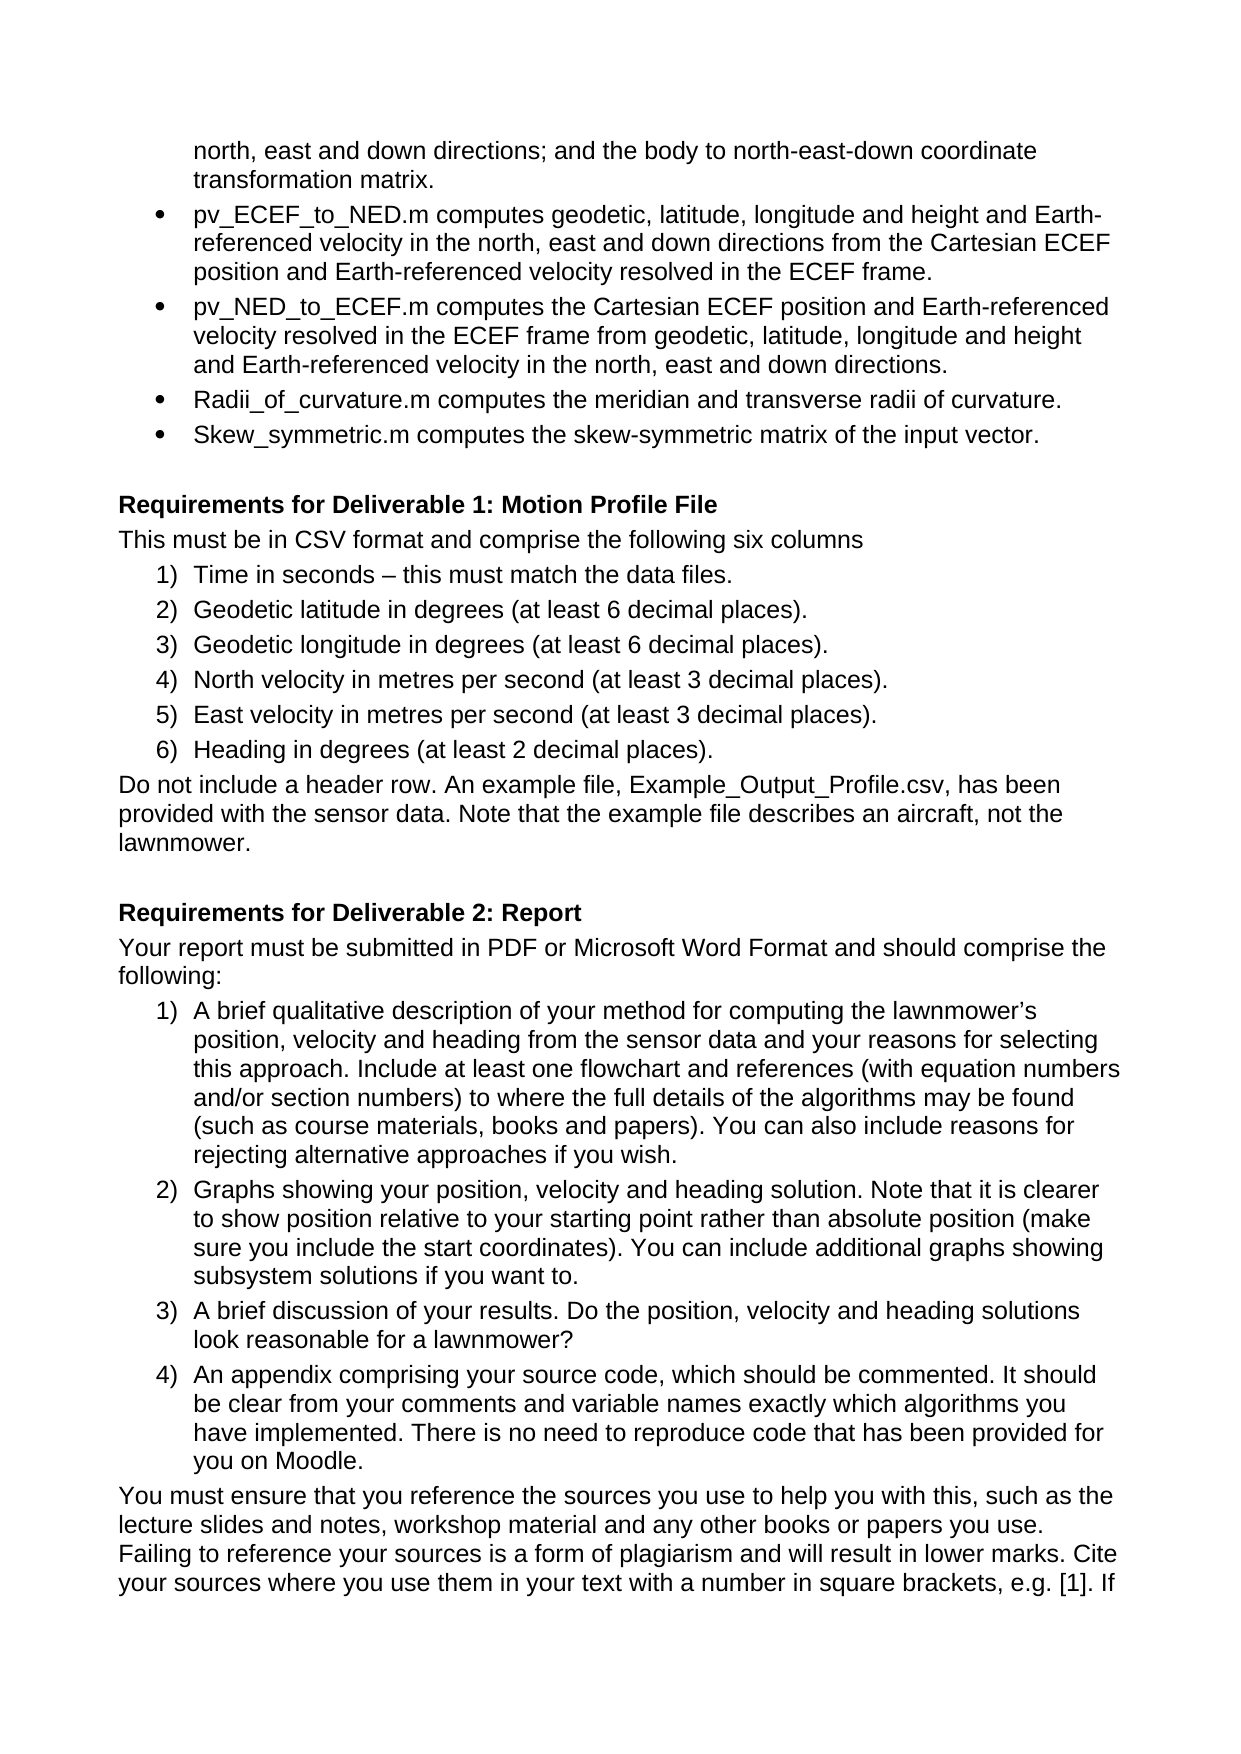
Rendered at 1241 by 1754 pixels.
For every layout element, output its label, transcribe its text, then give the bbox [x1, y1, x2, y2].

text This must be in CSV format and comprise the following six columns [118, 525, 1122, 554]
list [156, 136, 1122, 193]
list Skew_symmetric.m computes the skew-symmetric matrix of the input vector. [156, 420, 1122, 449]
list pv_ECEF_to_NED.m computes geodetic, latitude, longitude and height and Earth-referenced velocity in the north, east and down directions from the Cartesian ECEF position and Earth-referenced velocity resolved in the ECEF frame. [156, 199, 1122, 286]
subtitle Requirements for Deliverable 1: Motion Profile File [118, 490, 1122, 519]
list Time in seconds – this must match the data files. [156, 560, 1122, 589]
list Radii_of_curvature.m computes the meridian and transverse radii of curvature. [156, 385, 1122, 414]
list An appendix comprising your source code, which should be commented. It should be clear from your comments and variable names exactly which algorithms you have implemented. There is no need to reproduce code that has been provided for you on Moodle. [156, 1360, 1122, 1475]
list A brief discussion of your results. Do the position, velocity and heading solutions look reasonable for a lawnmower? [156, 1296, 1122, 1354]
text Do not include a header row. An example file, Example_Output_Profile.csv, has been provided with the sensor data. Note that the example file describes an aircraft, not the lawnmower. [118, 770, 1122, 856]
list North velocity in metres per second (at least 3 decimal places). [156, 665, 1122, 694]
list Geodetic latitude in degrees (at least 6 decimal places). [156, 595, 1122, 624]
list Graphs showing your position, velocity and heading solution. Note that it is clearer to show position relative to your starting point rather than absolute position (make sure you include the start coordinates). You can include additional graphs showing subsystem solutions if you want to. [156, 1175, 1122, 1290]
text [118, 1481, 1122, 1596]
list East velocity in metres per second (at least 3 decimal places). [156, 700, 1122, 729]
list pv_NED_to_ECEF.m computes the Cartesian ECEF position and Earth-referenced velocity resolved in the ECEF frame from geodetic, latitude, longitude and height and Earth-referenced velocity in the north, east and down directions. [156, 292, 1122, 378]
subtitle Requirements for Deliverable 2: Report [118, 897, 1122, 926]
text Your report must be submitted in PDF or Microsoft Word Format and should comprise the following: [118, 932, 1122, 990]
list A brief qualitative description of your method for computing the lawnmower’s position, velocity and heading from the sensor data and your reasons for selecting this approach. Include at least one flowchart and references (with equation numbers and/or section numbers) to where the full details of the algorithms may be found (such as course materials, books and papers). You can also include reasons for rejecting alternative approaches if you wish. [156, 996, 1122, 1169]
list Heading in degrees (at least 2 decimal places). [156, 735, 1122, 764]
list Geodetic longitude in degrees (at least 6 decimal places). [156, 630, 1122, 659]
